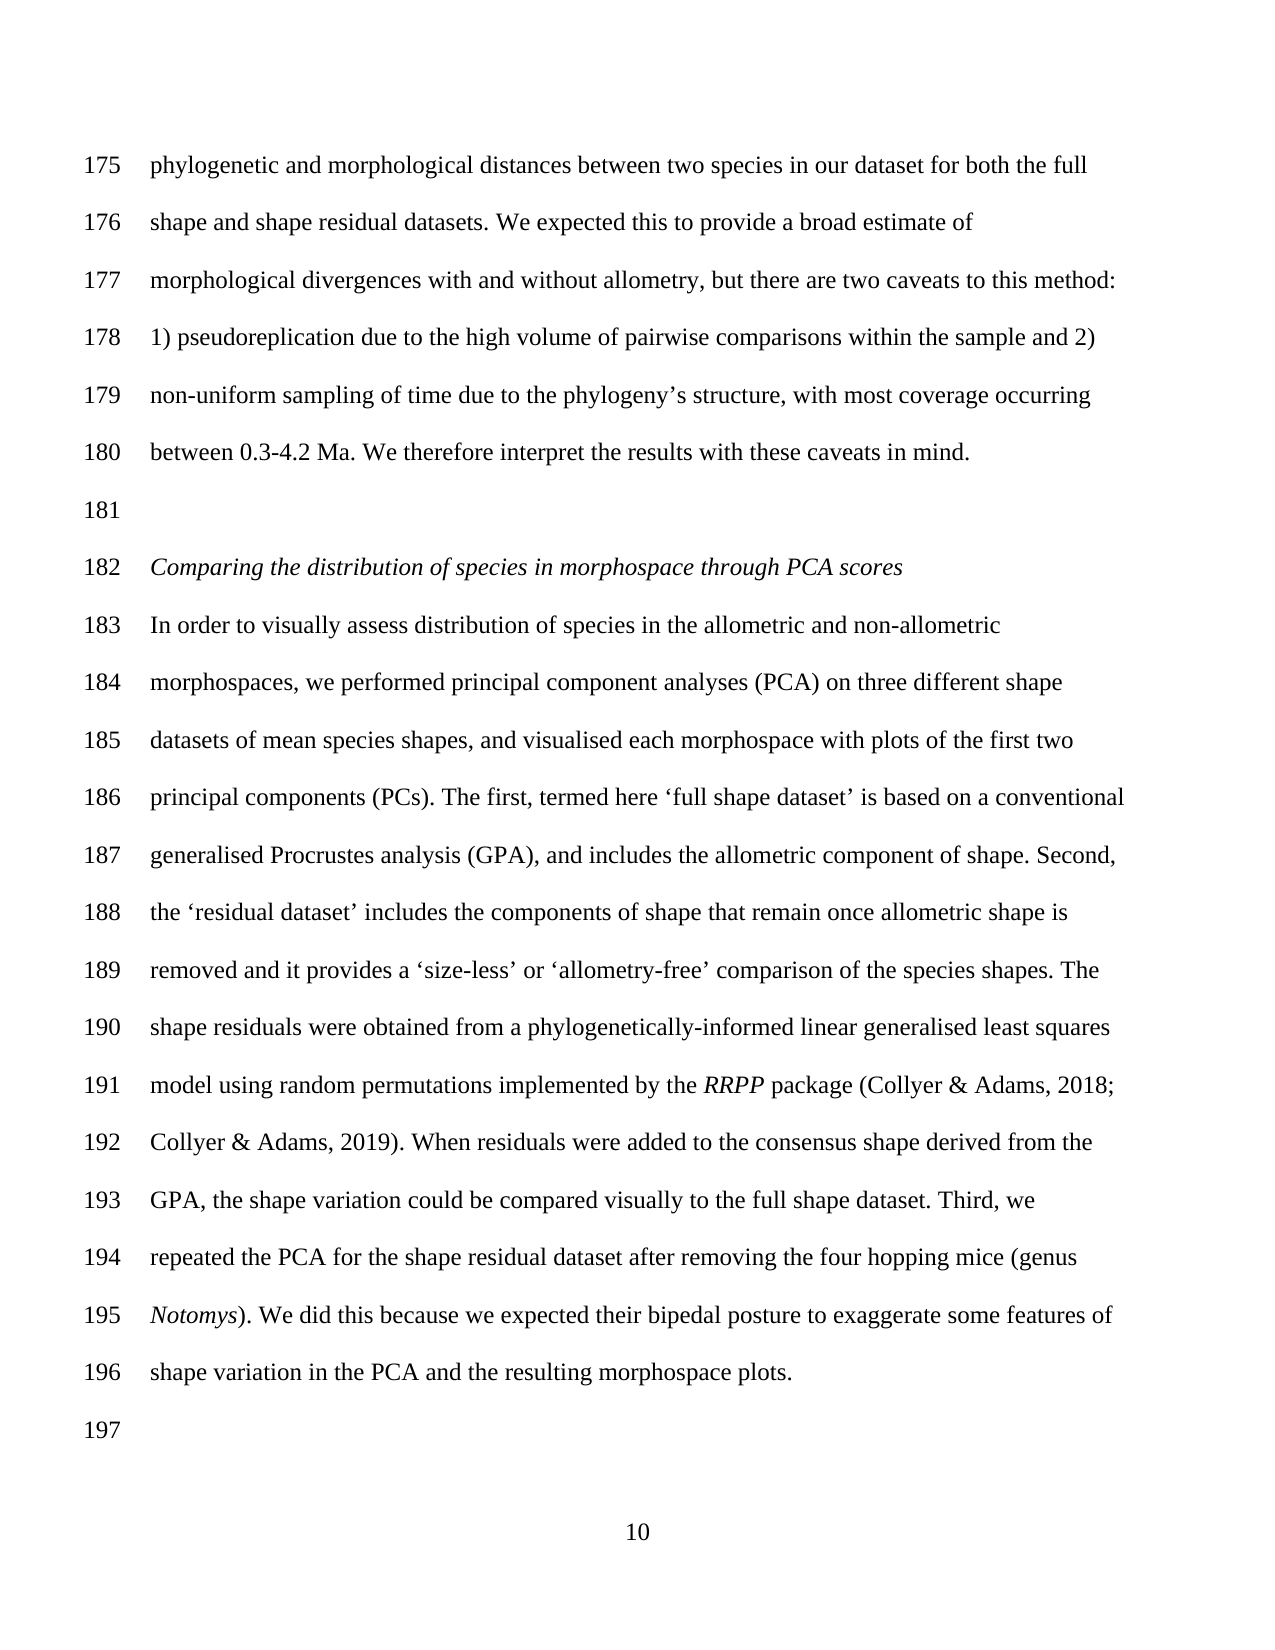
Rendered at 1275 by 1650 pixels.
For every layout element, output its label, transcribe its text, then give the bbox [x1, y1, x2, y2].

text In order to visually assess distribution of species in the allometric and non-allometric morphospaces, we performed principal component analyses (PCA) on three different shape datasets of mean species shapes, and visualised each morphospace with plots of the first two principal components (PCs). The first, termed here ‘full shape dataset’ is based on a conventional generalised Procrustes analysis (GPA), and includes the allometric component of shape. Second, the ‘residual dataset’ includes the components of shape that remain once allometric shape is removed and it provides a ‘size-less’ or ‘allometry-free’ comparison of the species shapes. The shape residuals were obtained from a phylogenetically-informed linear generalised least squares model using random permutations implemented by the RRPP package (Collyer & Adams, 2018; Collyer & Adams, 2019). When residuals were added to the consensus shape derived from the GPA, the shape variation could be compared visually to the full shape dataset. Third, we repeated the PCA for the shape residual dataset after removing the four hopping mice (genus Notomys). We did this because we expected their bipedal posture to exaggerate some features of shape variation in the PCA and the resulting morphospace plots. [150, 811, 1125, 1386]
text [150, 150, 1125, 466]
subtitle Comparing the distribution of species in morphospace through PCA scores [150, 552, 1125, 581]
text In order to visually assess distribution of species in the allometric and non-allometric morphospaces, we performed principal component analyses (PCA) on three different shape datasets of mean species shapes, and visualised each morphospace with plots of the first two principal components (PCs). The first, termed here ‘full shape dataset’ is based on a conventional generalised Procrustes analysis (GPA), and includes the allometric component of shape. Second, the ‘residual dataset’ includes the components of shape that remain once allometric shape is removed and it provides a ‘size-less’ or ‘allometry-free’ comparison of the species shapes. The shape residuals were obtained from a phylogenetically-informed linear generalised least squares model using random permutations implemented by the RRPP package (Collyer & Adams, 2018; Collyer & Adams, 2019). When residuals were added to the consensus shape derived from the GPA, the shape variation could be compared visually to the full shape dataset. Third, we repeated the PCA for the shape residual dataset after removing the four hopping mice (genus Notomys). We did this because we expected their bipedal posture to exaggerate some features of shape variation in the PCA and the resulting morphospace plots. [150, 610, 1125, 783]
